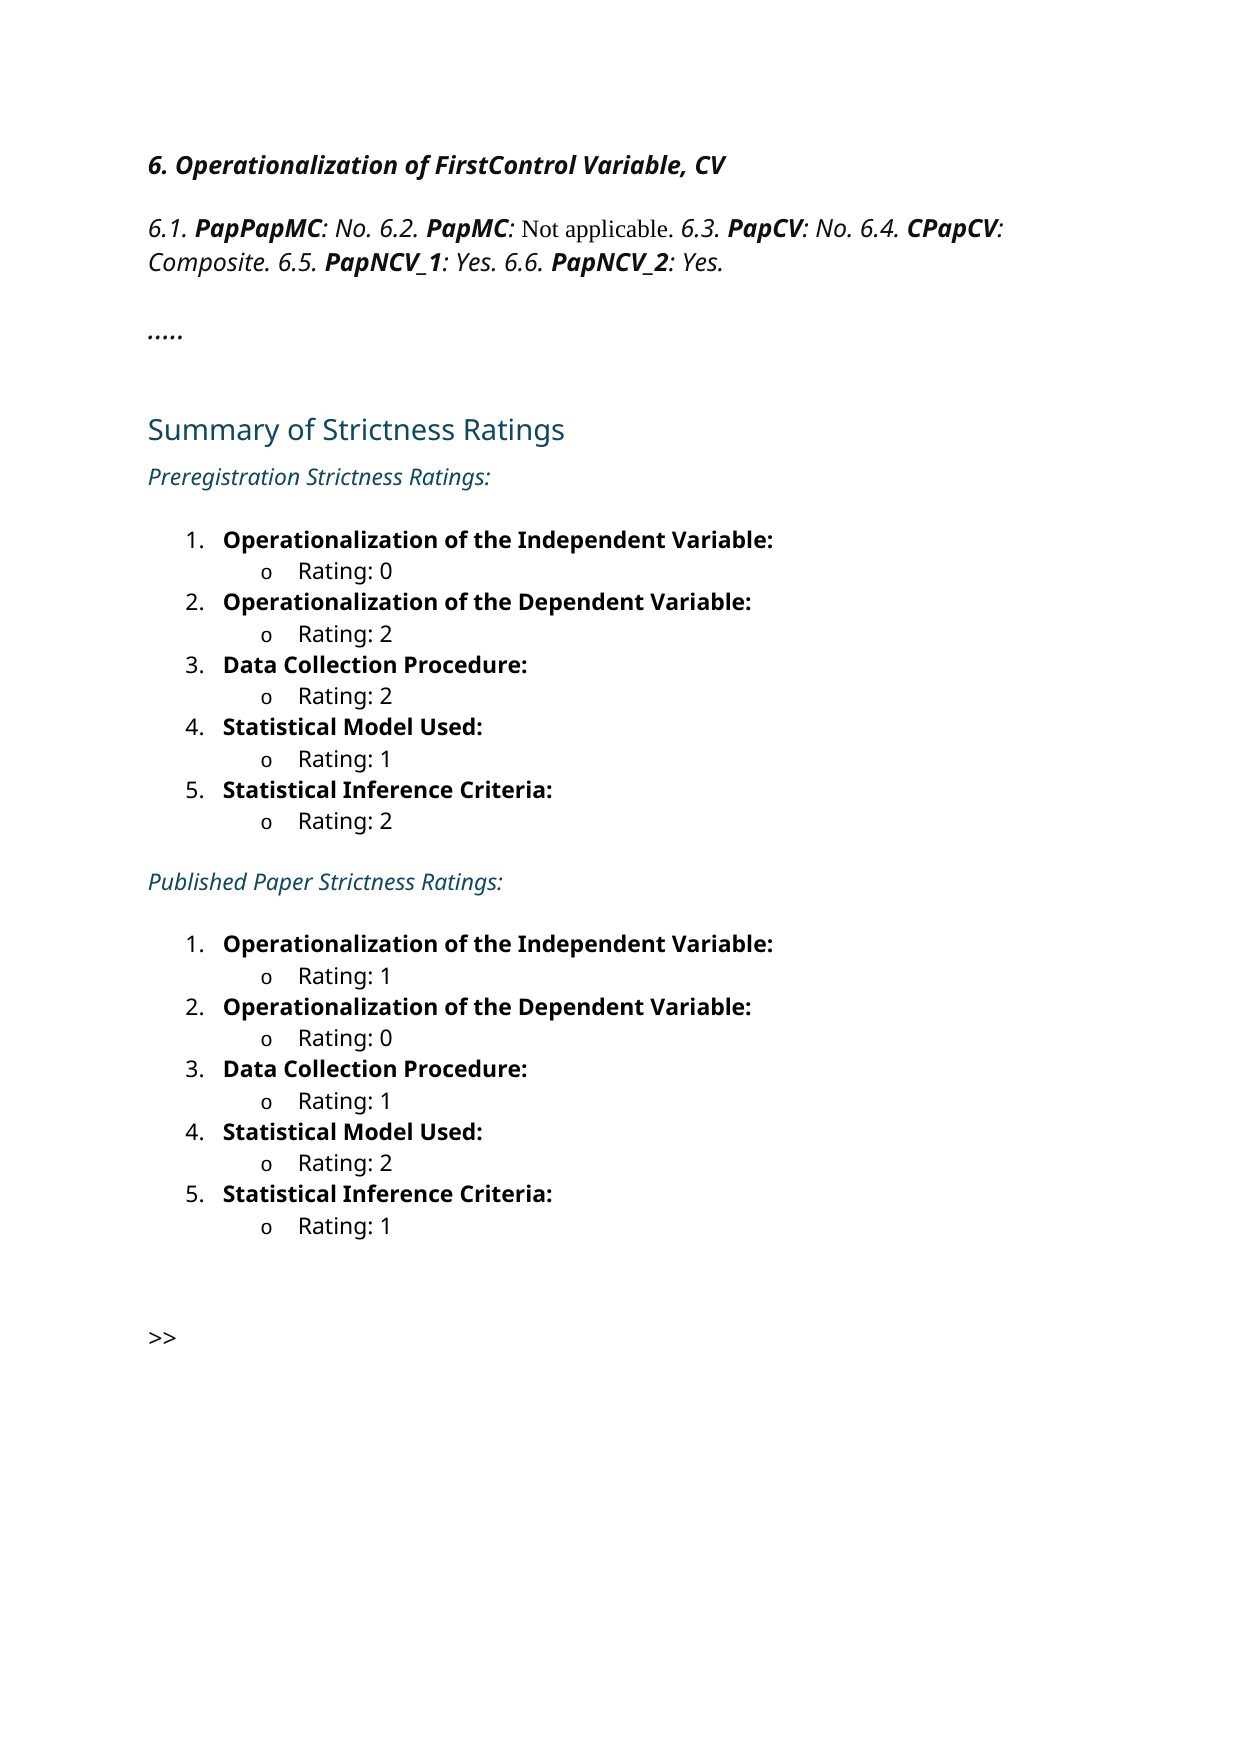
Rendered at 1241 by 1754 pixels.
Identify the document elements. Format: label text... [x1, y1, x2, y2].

list Statistical Model Used: [185, 1116, 1093, 1147]
list Operationalization of the Dependent Variable: [185, 586, 1093, 617]
text >> [148, 1320, 1093, 1354]
list Operationalization of the Independent Variable: [185, 928, 1093, 959]
list Rating: 2 [260, 680, 1093, 711]
list Rating: 2 [260, 805, 1093, 836]
subtitle Published Paper Strictness Ratings: [148, 865, 1093, 897]
list Statistical Inference Criteria: [185, 774, 1093, 805]
list Rating: 1 [260, 742, 1093, 774]
list Rating: 2 [260, 617, 1093, 649]
list Rating: 1 [260, 959, 1093, 991]
list Operationalization of the Independent Variable: [185, 524, 1093, 555]
subtitle Preregistration Strictness Ratings: [148, 461, 1093, 492]
text 6.1. PapPapMC: No. 6.2. PapMC: Not applicable. 6.3. PapCV: No. 6.4. CPapCV: Composite. 6.5. PapNCV_1: Yes. 6.6. PapNCV_2: Yes. [148, 211, 1093, 279]
list Rating: 1 [260, 1084, 1093, 1116]
list Rating: 0 [260, 1022, 1093, 1053]
subtitle Summary of Strictness Ratings [148, 410, 1093, 449]
list Statistical Inference Criteria: [185, 1178, 1093, 1209]
list Data Collection Procedure: [185, 1053, 1093, 1084]
subtitle ….. [148, 308, 1093, 348]
list Statistical Model Used: [185, 711, 1093, 742]
text 6. Operationalization of FirstControl Variable, CV [148, 148, 1093, 182]
list Operationalization of the Dependent Variable: [185, 991, 1093, 1022]
list Rating: 1 [260, 1209, 1093, 1241]
list Data Collection Procedure: [185, 649, 1093, 680]
list Rating: 2 [260, 1147, 1093, 1178]
list Rating: 0 [260, 555, 1093, 586]
